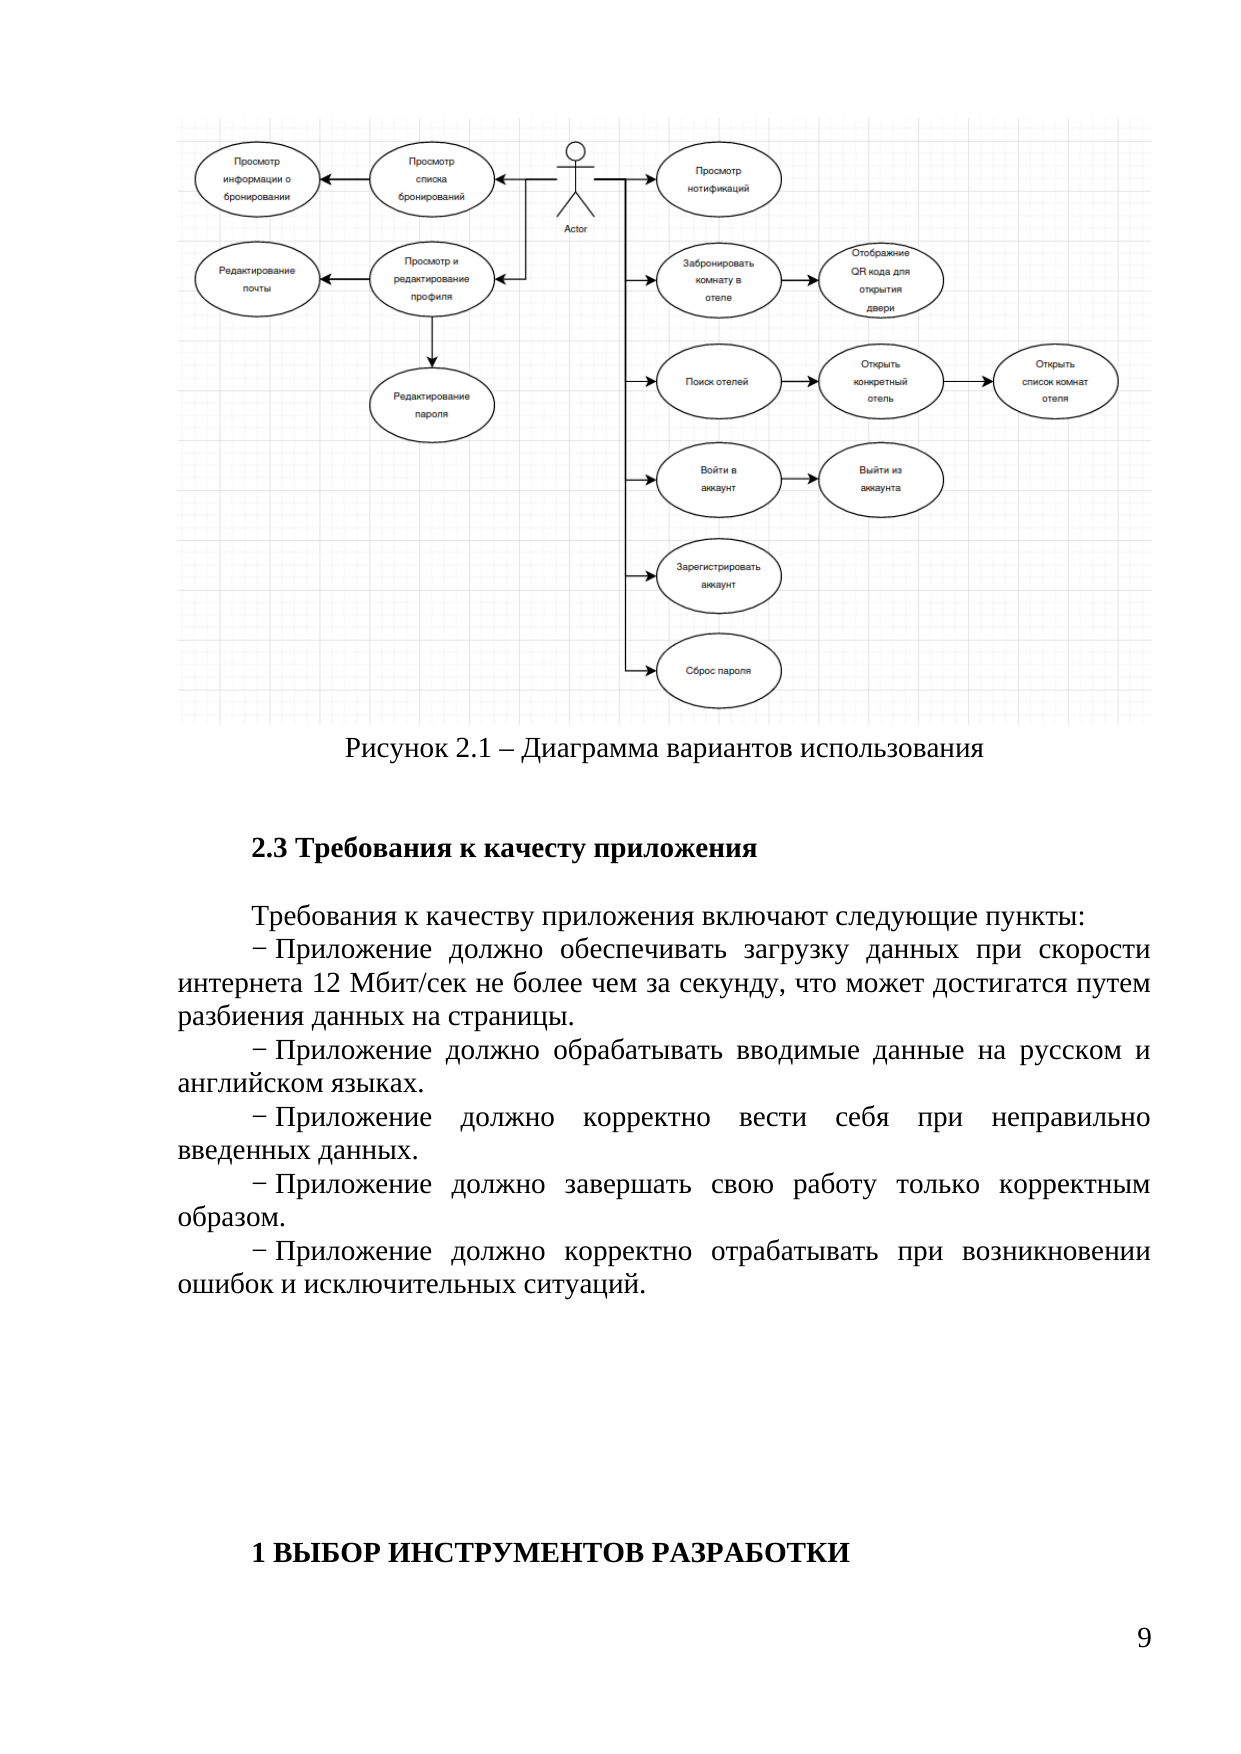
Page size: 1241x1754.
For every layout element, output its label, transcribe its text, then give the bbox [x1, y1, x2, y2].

text Рисунок 2.1 – Диаграмма вариантов использования [177, 730, 1152, 763]
picture [177, 118, 1152, 725]
list ВЫБОР ИНСТРУМЕНТОВ РАЗРАБОТКИ [251, 1535, 1152, 1568]
list Приложение должно обеспечивать загрузку данных при скорости интернета 12 Мбит/сек не более чем за секунду, что может достигатся путем разбиения данных на страницы. [177, 931, 1152, 1032]
list Приложение должно завершать свою работу только корректным образом. [177, 1166, 1152, 1233]
text Требования к качеству приложения включают следующие пункты: [177, 898, 1152, 931]
list Приложение должно корректно отрабатывать при возникновении ошибок и исключительных ситуаций. [177, 1233, 1152, 1300]
text Требования к качесту приложения [177, 831, 1152, 864]
list Приложение должно корректно вести себя при неправильно введенных данных. [177, 1099, 1152, 1166]
list Приложение должно обрабатывать вводимые данные на русском и английском языках. [177, 1032, 1152, 1099]
